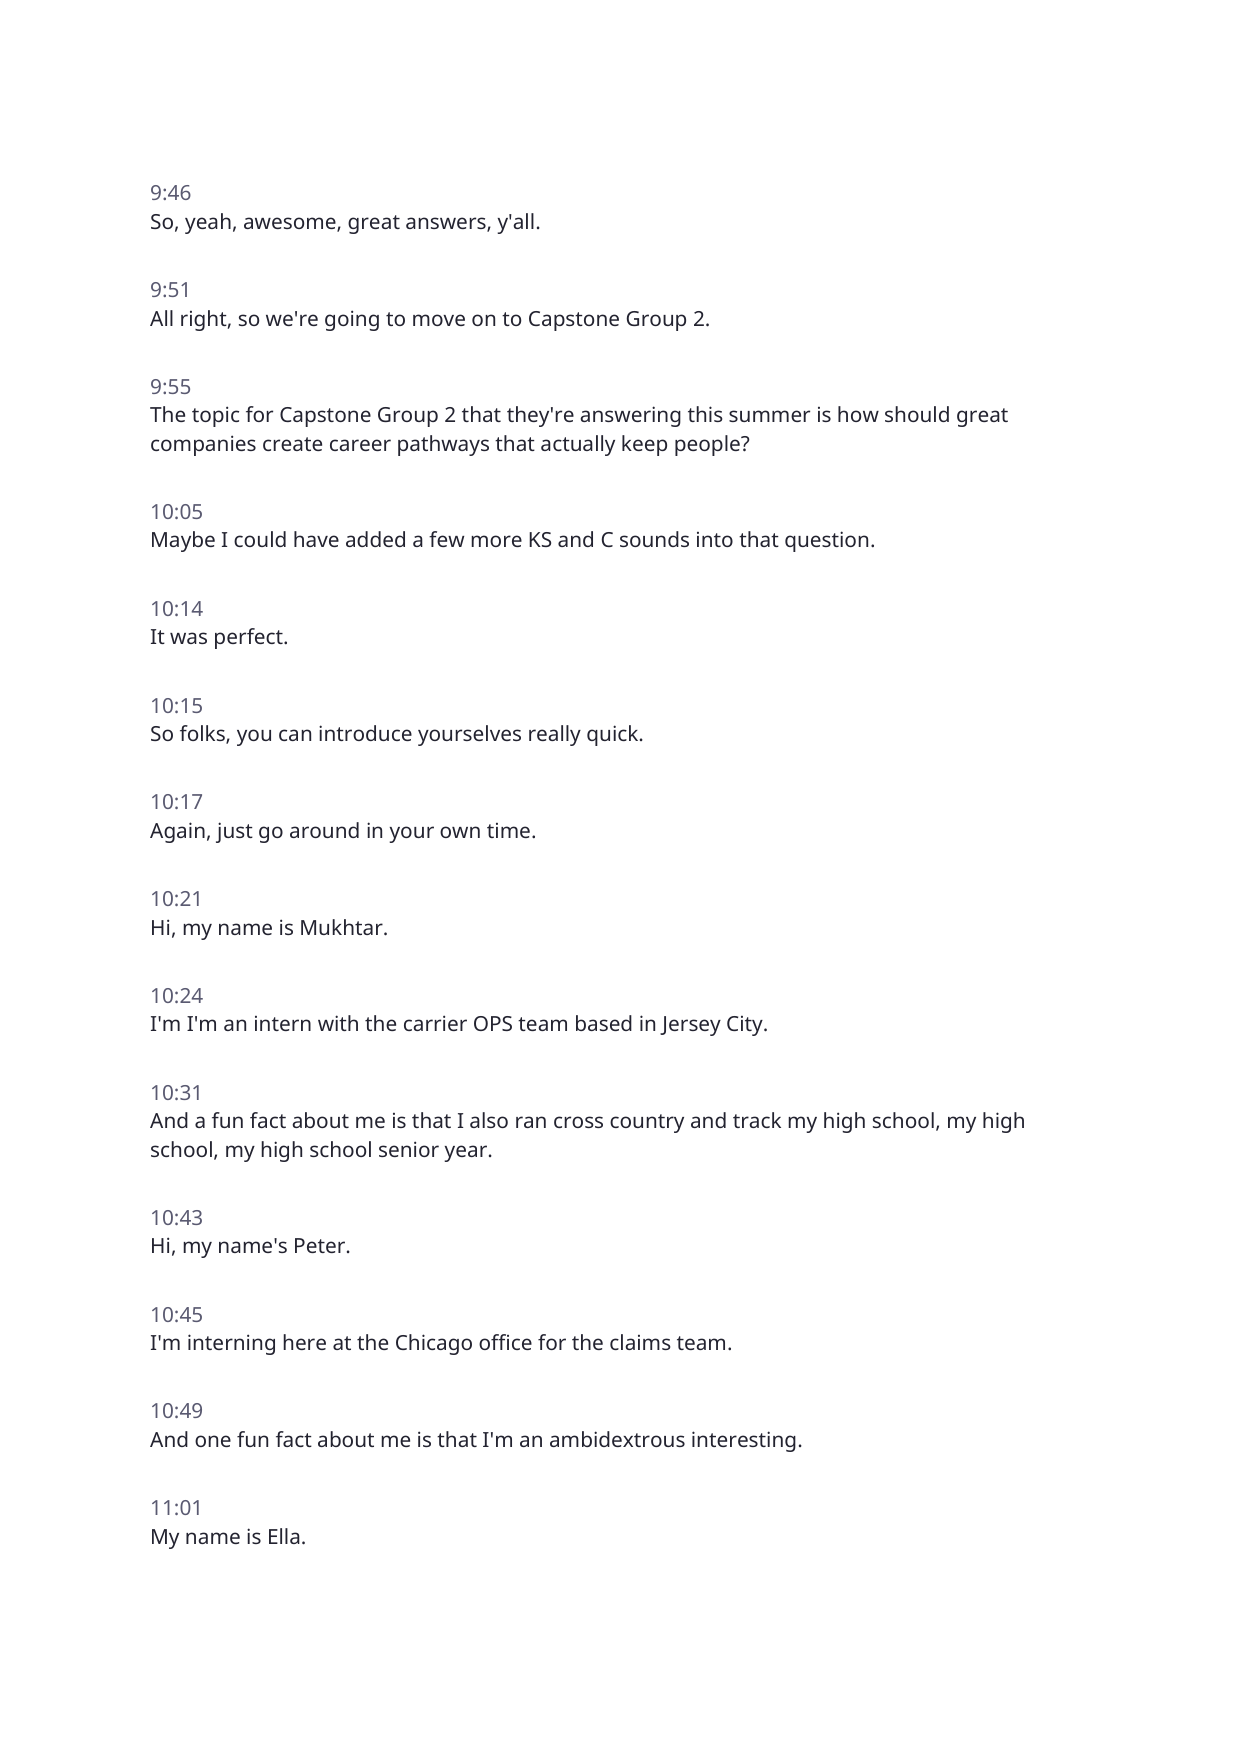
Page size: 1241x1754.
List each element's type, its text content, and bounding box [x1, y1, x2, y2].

text 10:17 Again, just go around in your own time. [150, 759, 1090, 844]
text 10:14 It was perfect. [150, 566, 1090, 651]
text 9:55 The topic for Capstone Group 2 that they're answering this summer is how should great companies create career pathways that actually keep people? [150, 343, 1090, 457]
text 10:15 So folks, you can introduce yourselves really quick. [150, 662, 1090, 748]
text 11:01 My name is Ella. [150, 1465, 1090, 1550]
text 10:24 I'm I'm an intern with the carrier OPS team based in Jersey City. [150, 953, 1090, 1038]
text 10:49 And one fun fact about me is that I'm an ambidextrous interesting. [150, 1368, 1090, 1453]
text 9:51 All right, so we're going to move on to Capstone Group 2. [150, 247, 1090, 332]
text 10:43 Hi, my name's Peter. [150, 1174, 1090, 1260]
text 10:05 Maybe I could have added a few more KS and C sounds into that question. [150, 469, 1090, 554]
text 10:45 I'm interning here at the Chicago office for the claims team. [150, 1271, 1090, 1357]
text 9:46 So, yeah, awesome, great answers, y'all. [150, 150, 1090, 235]
text 10:21 Hi, my name is Mukhtar. [150, 856, 1090, 941]
text 10:31 And a fun fact about me is that I also ran cross country and track my high school, my high school, my high school senior year. [150, 1049, 1090, 1163]
